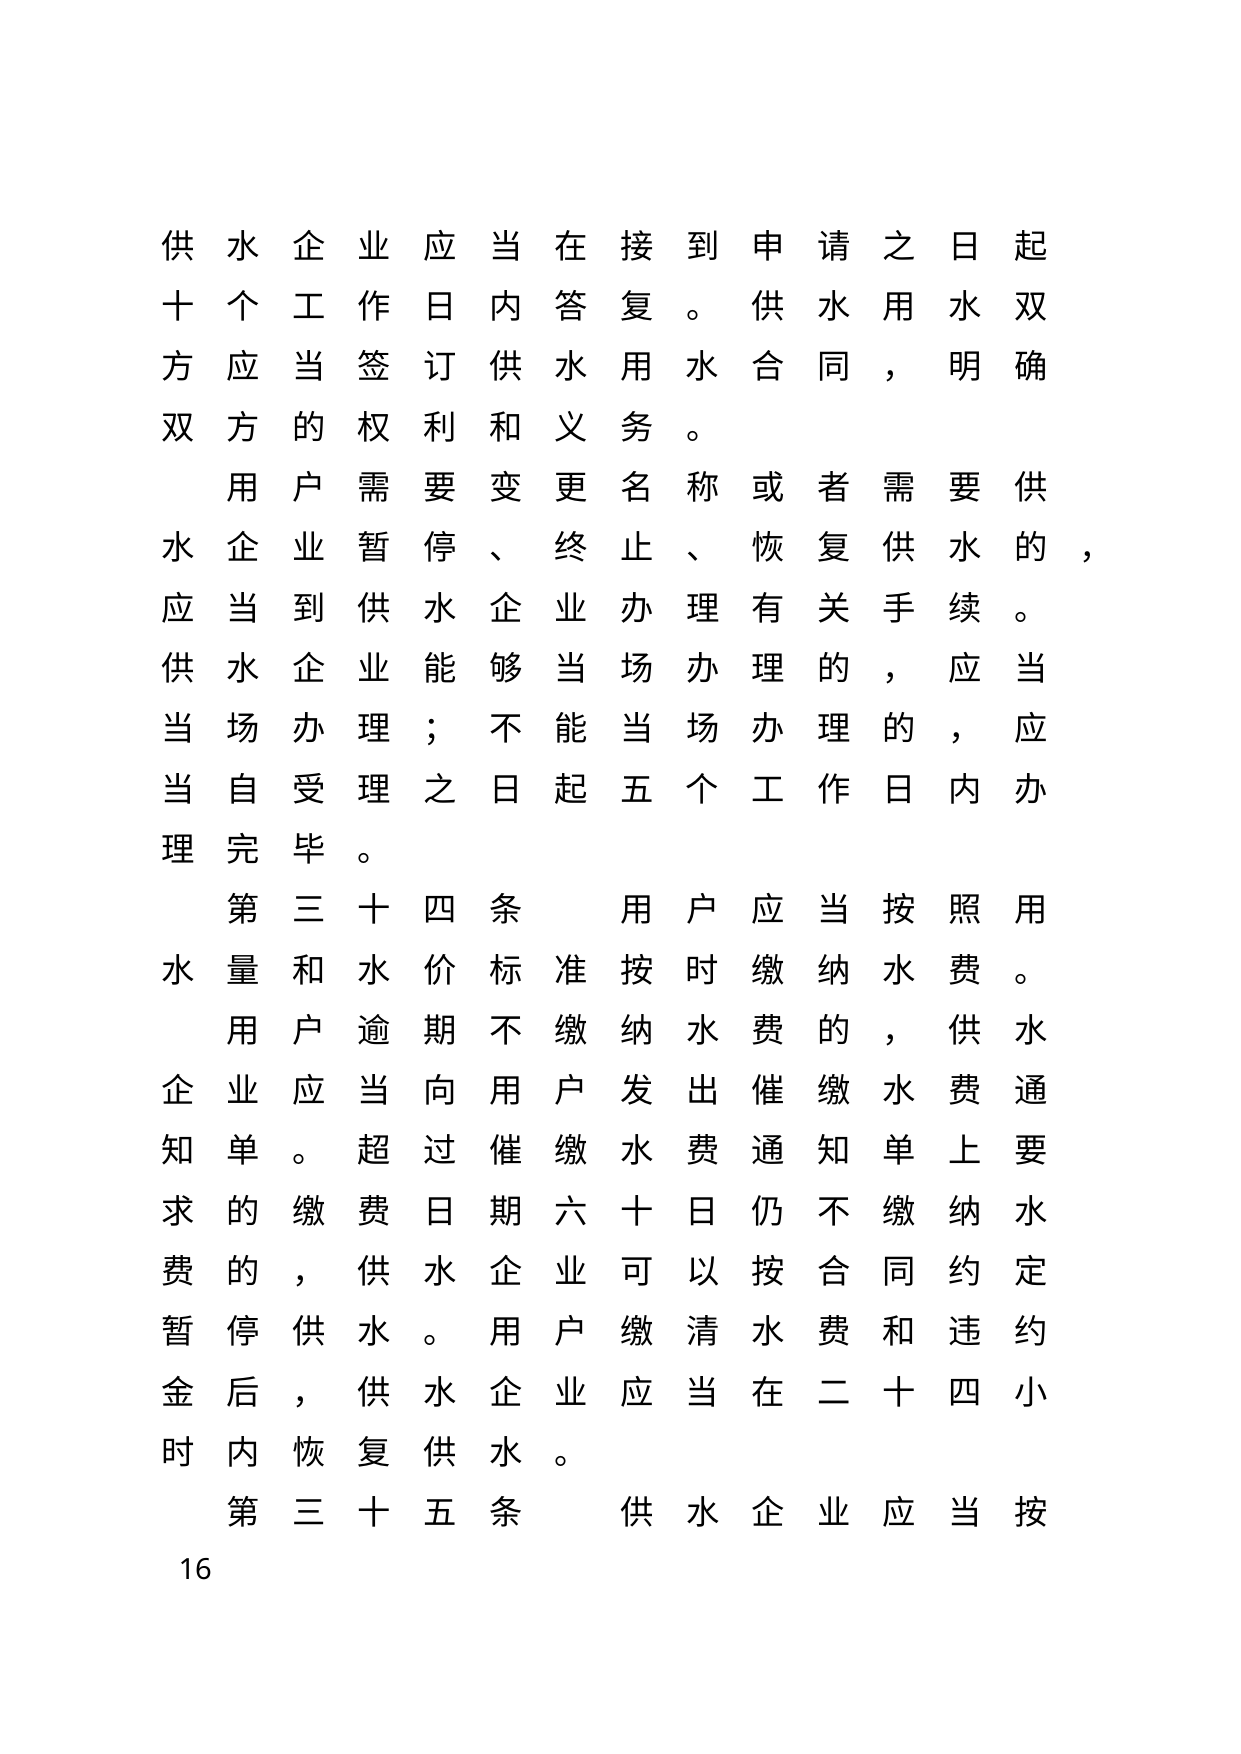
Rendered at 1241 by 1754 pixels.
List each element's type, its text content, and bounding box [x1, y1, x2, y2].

text 用户逾期不缴纳水费的，供水企业应当向用户发出催缴水费通知单。超过催缴水费通知单上要求的缴费日期六十日仍不缴纳水费的，供水企业可以按合同约定暂停供水。用户缴清水费和违约金后，供水企业应当在二十四小时内恢复供水。 [161, 998, 1079, 1480]
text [161, 213, 1079, 455]
text 用户需要变更名称或者需要供水企业暂停、终止、恢复供水的，应当到供水企业办理有关手续。供水企业能够当场办理的，应当当场办理；不能当场办理的，应当自受理之日起五个工作日内办理完毕。 [161, 455, 1079, 877]
text 第三十四条 用户应当按照用水量和水价标准按时缴纳水费。 [161, 877, 1079, 998]
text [161, 1480, 1079, 1540]
